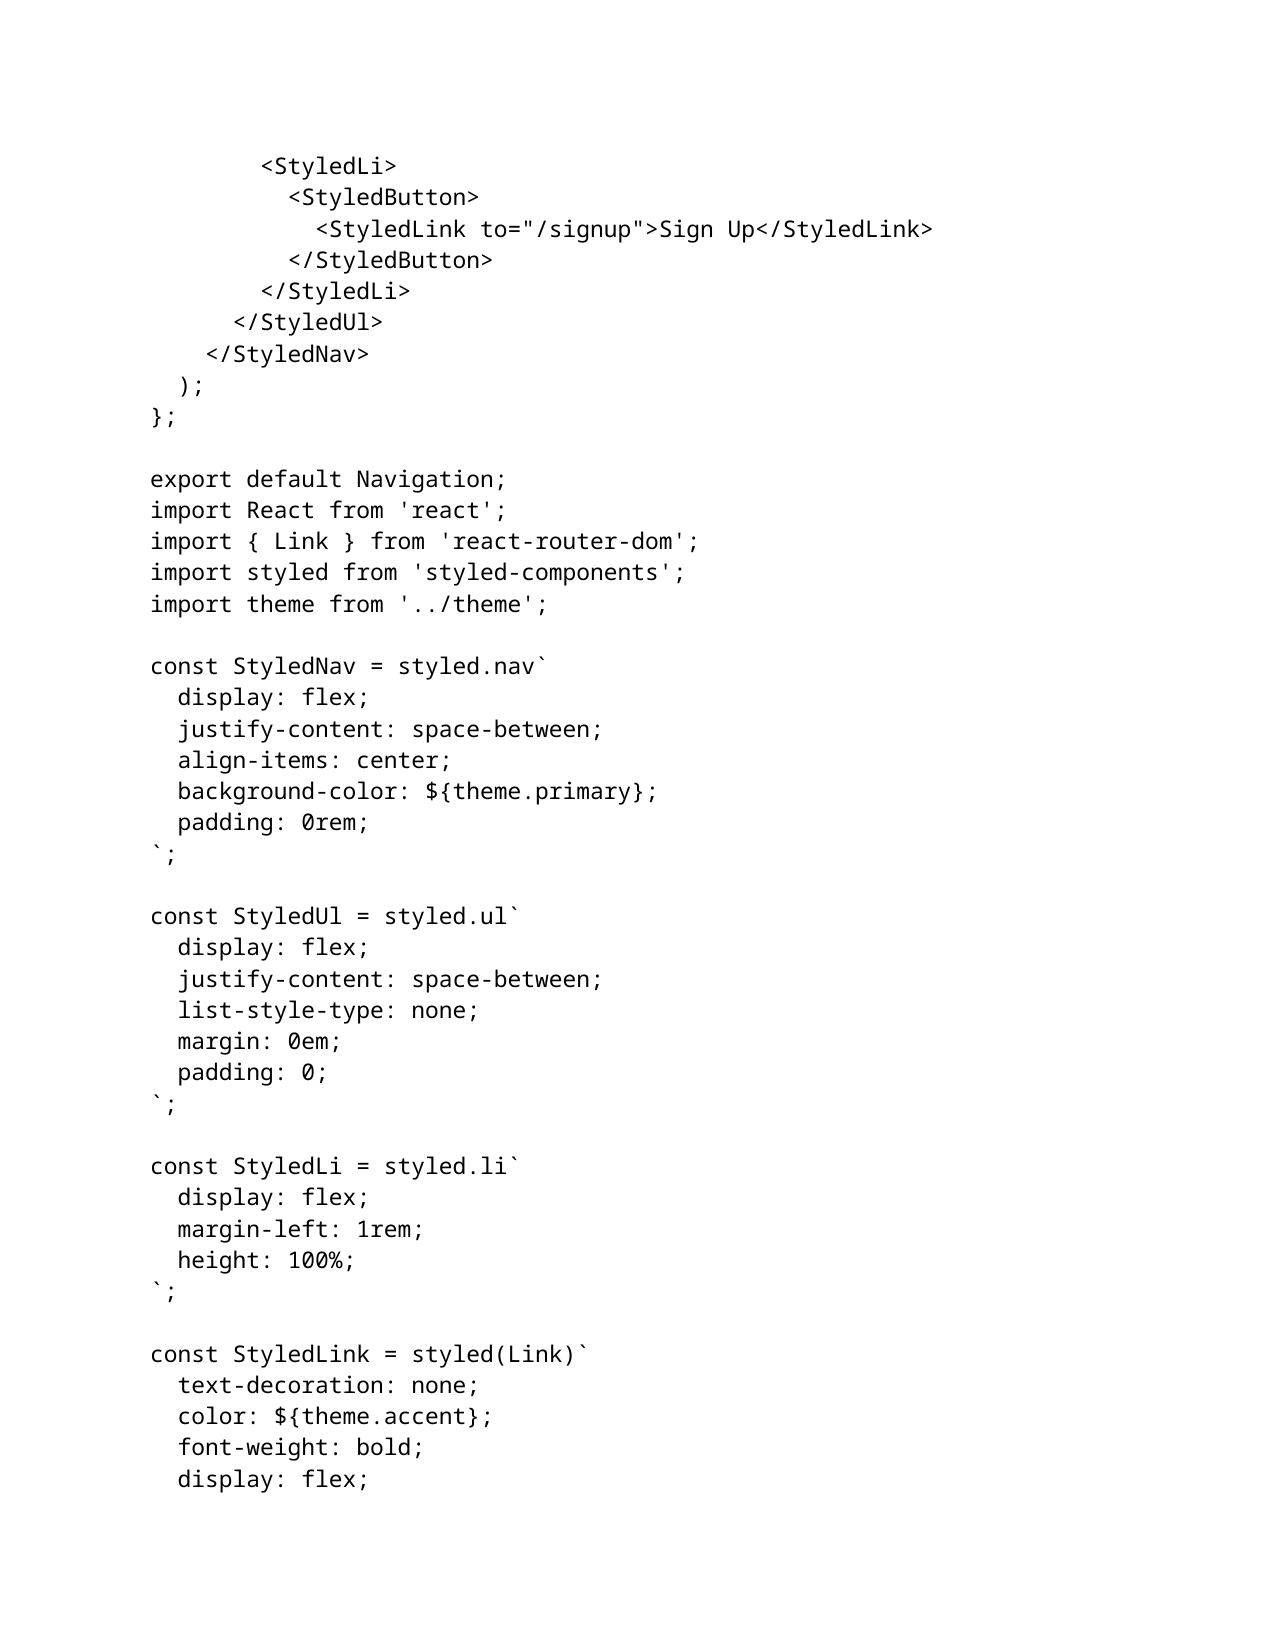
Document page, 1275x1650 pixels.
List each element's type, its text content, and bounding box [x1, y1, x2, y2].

text <StyledButton> [150, 181, 1125, 212]
text font-weight: bold; [150, 1431, 1125, 1462]
text display: flex; [150, 681, 1125, 712]
text <StyledLi> [150, 150, 1125, 181]
text const StyledLi = styled.li` [150, 1150, 1125, 1181]
text `; [150, 1275, 1125, 1306]
text padding: 0rem; [150, 806, 1125, 837]
text padding: 0; [150, 1056, 1125, 1087]
text </StyledNav> [150, 337, 1125, 369]
text const StyledUl = styled.ul` [150, 900, 1125, 931]
text background-color: ${theme.primary}; [150, 775, 1125, 806]
text display: flex; [150, 1462, 1125, 1494]
text height: 100%; [150, 1244, 1125, 1275]
text }; [150, 400, 1125, 431]
text justify-content: space-between; [150, 962, 1125, 994]
text margin-left: 1rem; [150, 1212, 1125, 1244]
text `; [150, 1087, 1125, 1119]
text display: flex; [150, 931, 1125, 962]
text `; [150, 837, 1125, 869]
text </StyledButton> [150, 244, 1125, 275]
text import styled from 'styled-components'; [150, 556, 1125, 587]
text export default Navigation; [150, 462, 1125, 494]
text list-style-type: none; [150, 994, 1125, 1025]
text display: flex; [150, 1181, 1125, 1212]
text import React from 'react'; [150, 494, 1125, 525]
text const StyledNav = styled.nav` [150, 650, 1125, 681]
text ); [150, 369, 1125, 400]
text justify-content: space-between; [150, 712, 1125, 744]
text import { Link } from 'react-router-dom'; [150, 525, 1125, 556]
text import theme from '../theme'; [150, 587, 1125, 619]
text </StyledUl> [150, 306, 1125, 337]
text color: ${theme.accent}; [150, 1400, 1125, 1431]
text margin: 0em; [150, 1025, 1125, 1056]
text <StyledLink to="/signup">Sign Up</StyledLink> [150, 212, 1125, 244]
text text-decoration: none; [150, 1369, 1125, 1400]
text const StyledLink = styled(Link)` [150, 1337, 1125, 1369]
text align-items: center; [150, 744, 1125, 775]
text </StyledLi> [150, 275, 1125, 306]
